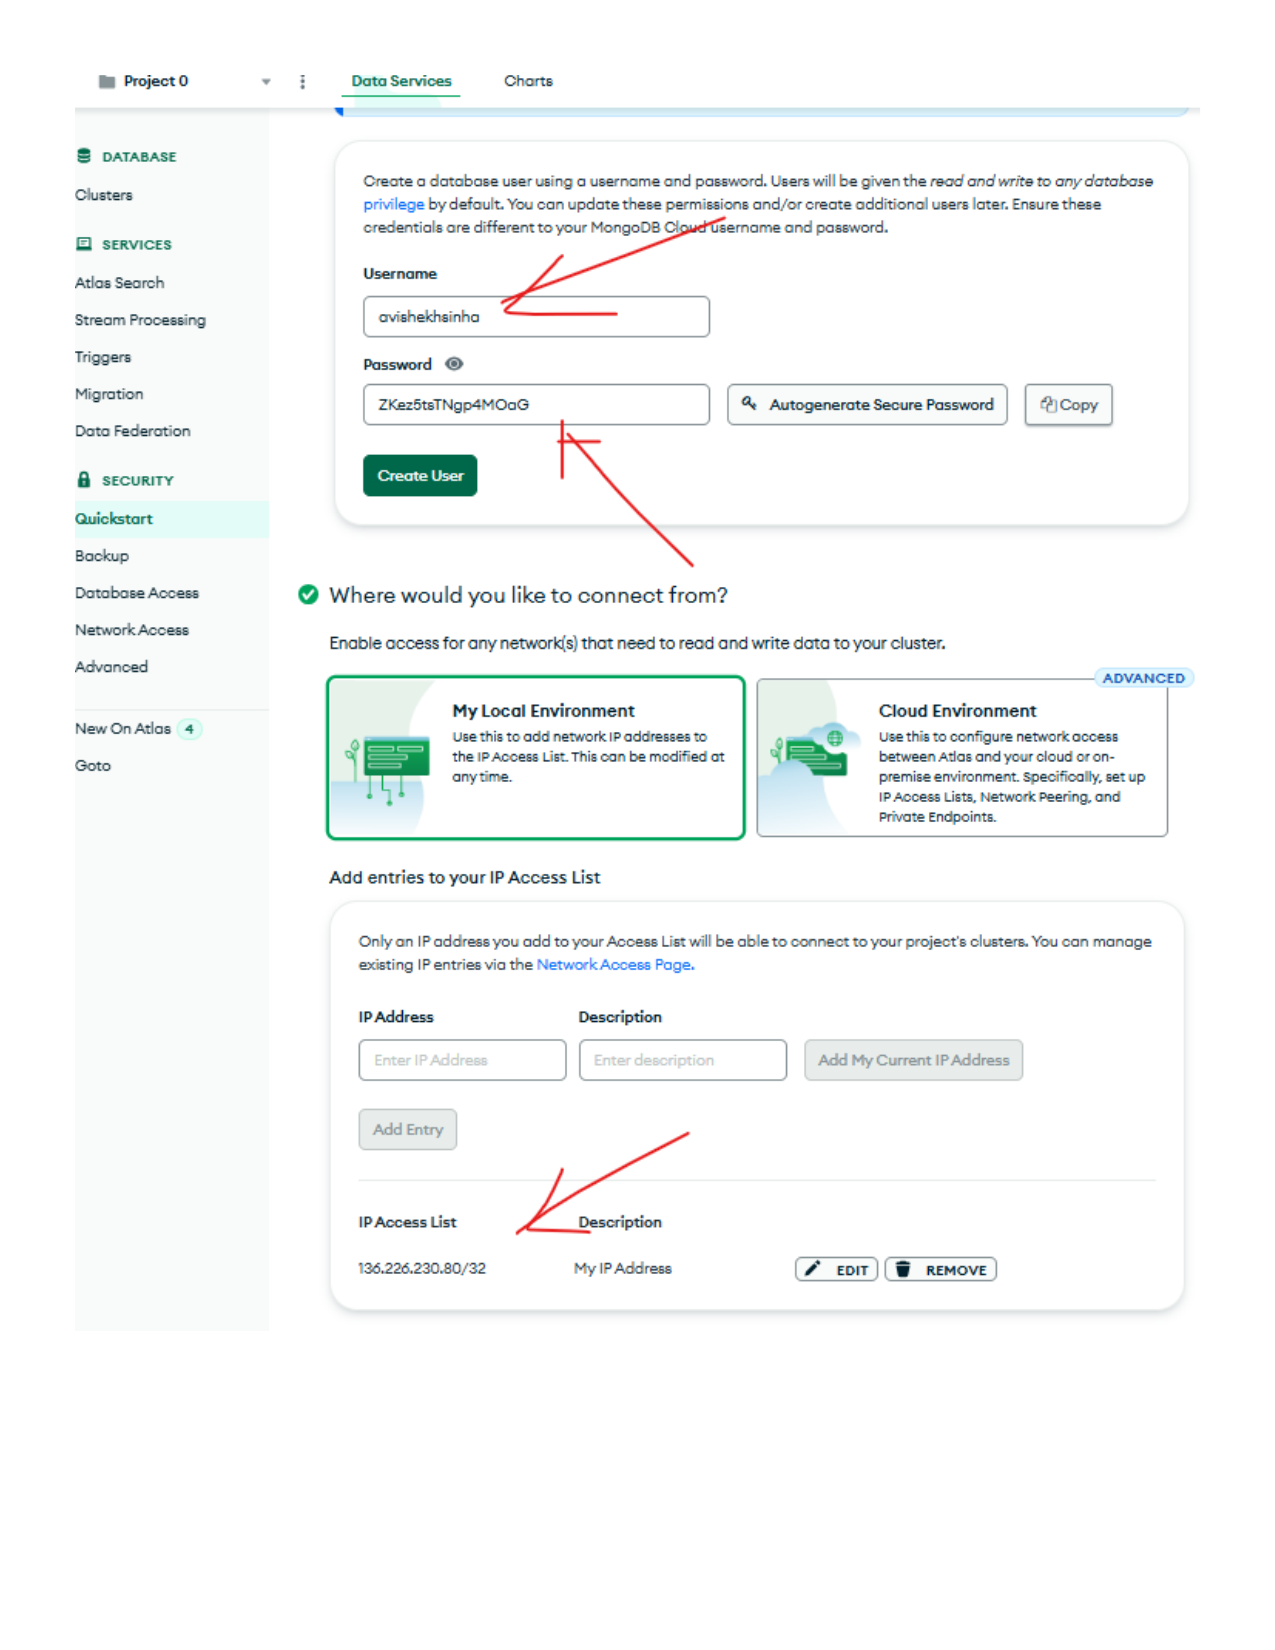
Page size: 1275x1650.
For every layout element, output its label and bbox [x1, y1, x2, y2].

picture [75, 75, 1200, 1331]
